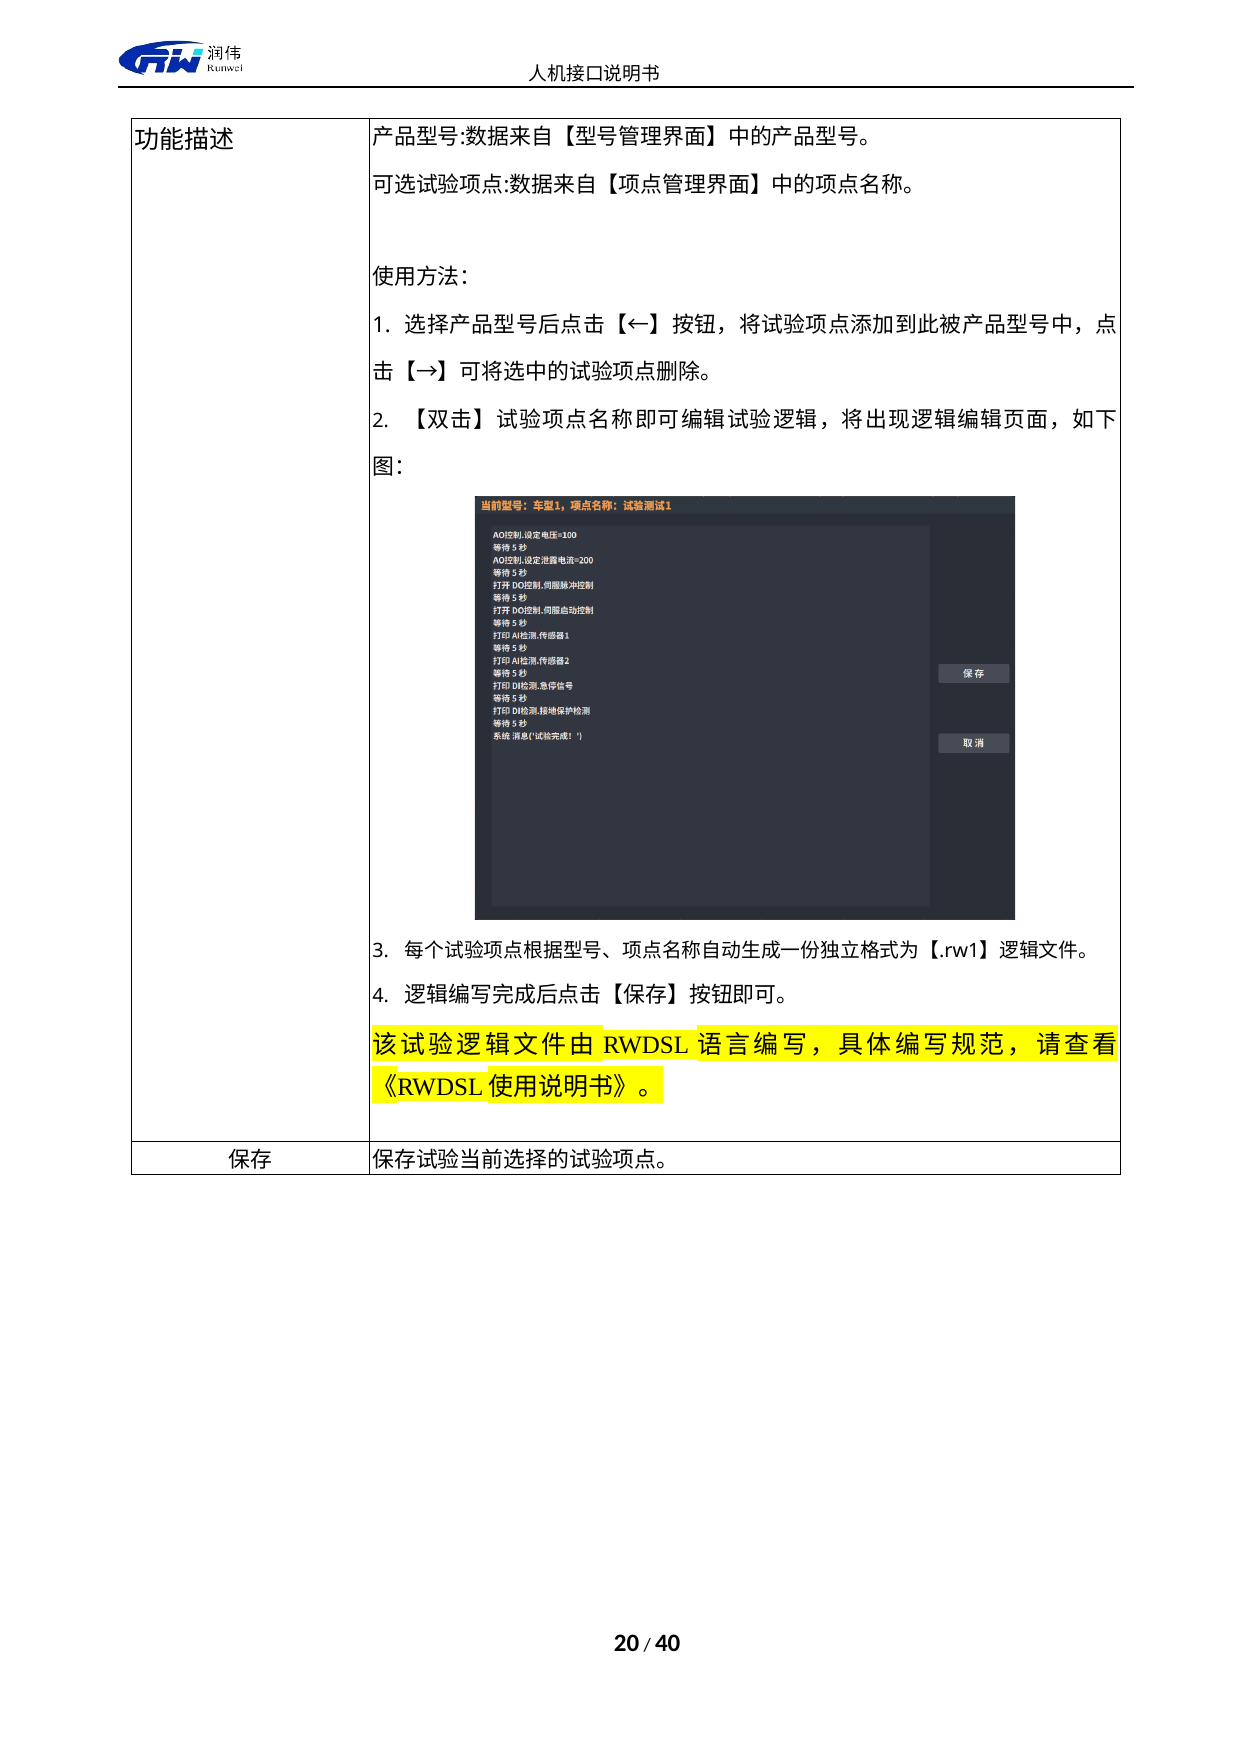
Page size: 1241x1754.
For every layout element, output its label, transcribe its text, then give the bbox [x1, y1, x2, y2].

table_cell 保存试验当前选择的试验项点。 [370, 1142, 1120, 1174]
picture [474, 496, 1016, 920]
table_cell 保存 [132, 1142, 369, 1174]
table_cell 产品型号:数据来自【型号管理界面】中的产品型号。 可选试验项点:数据来自【项点管理界面】中的项点名称。 使用方法： 选择产品型号后点击【←】按钮，将试验项点添加到此被产品型号中，点击【→】可将选中的试验项点删除。 【双击】试验项点名称即可编辑试验逻辑，将出现逻辑编辑页面，如下图： 每个试验项点根据型号、项点名称自动生成一份独立格式为【.rw1】逻辑文件。 逻辑编写完成后点击【保存】按钮即可。 该试验逻辑文件由RWDSL语言编写，具体编写规范，请查看《RWDSL使用说明书》。 [370, 119, 1120, 1141]
picture [117, 26, 243, 77]
table_cell 功能描述 [132, 119, 369, 1141]
